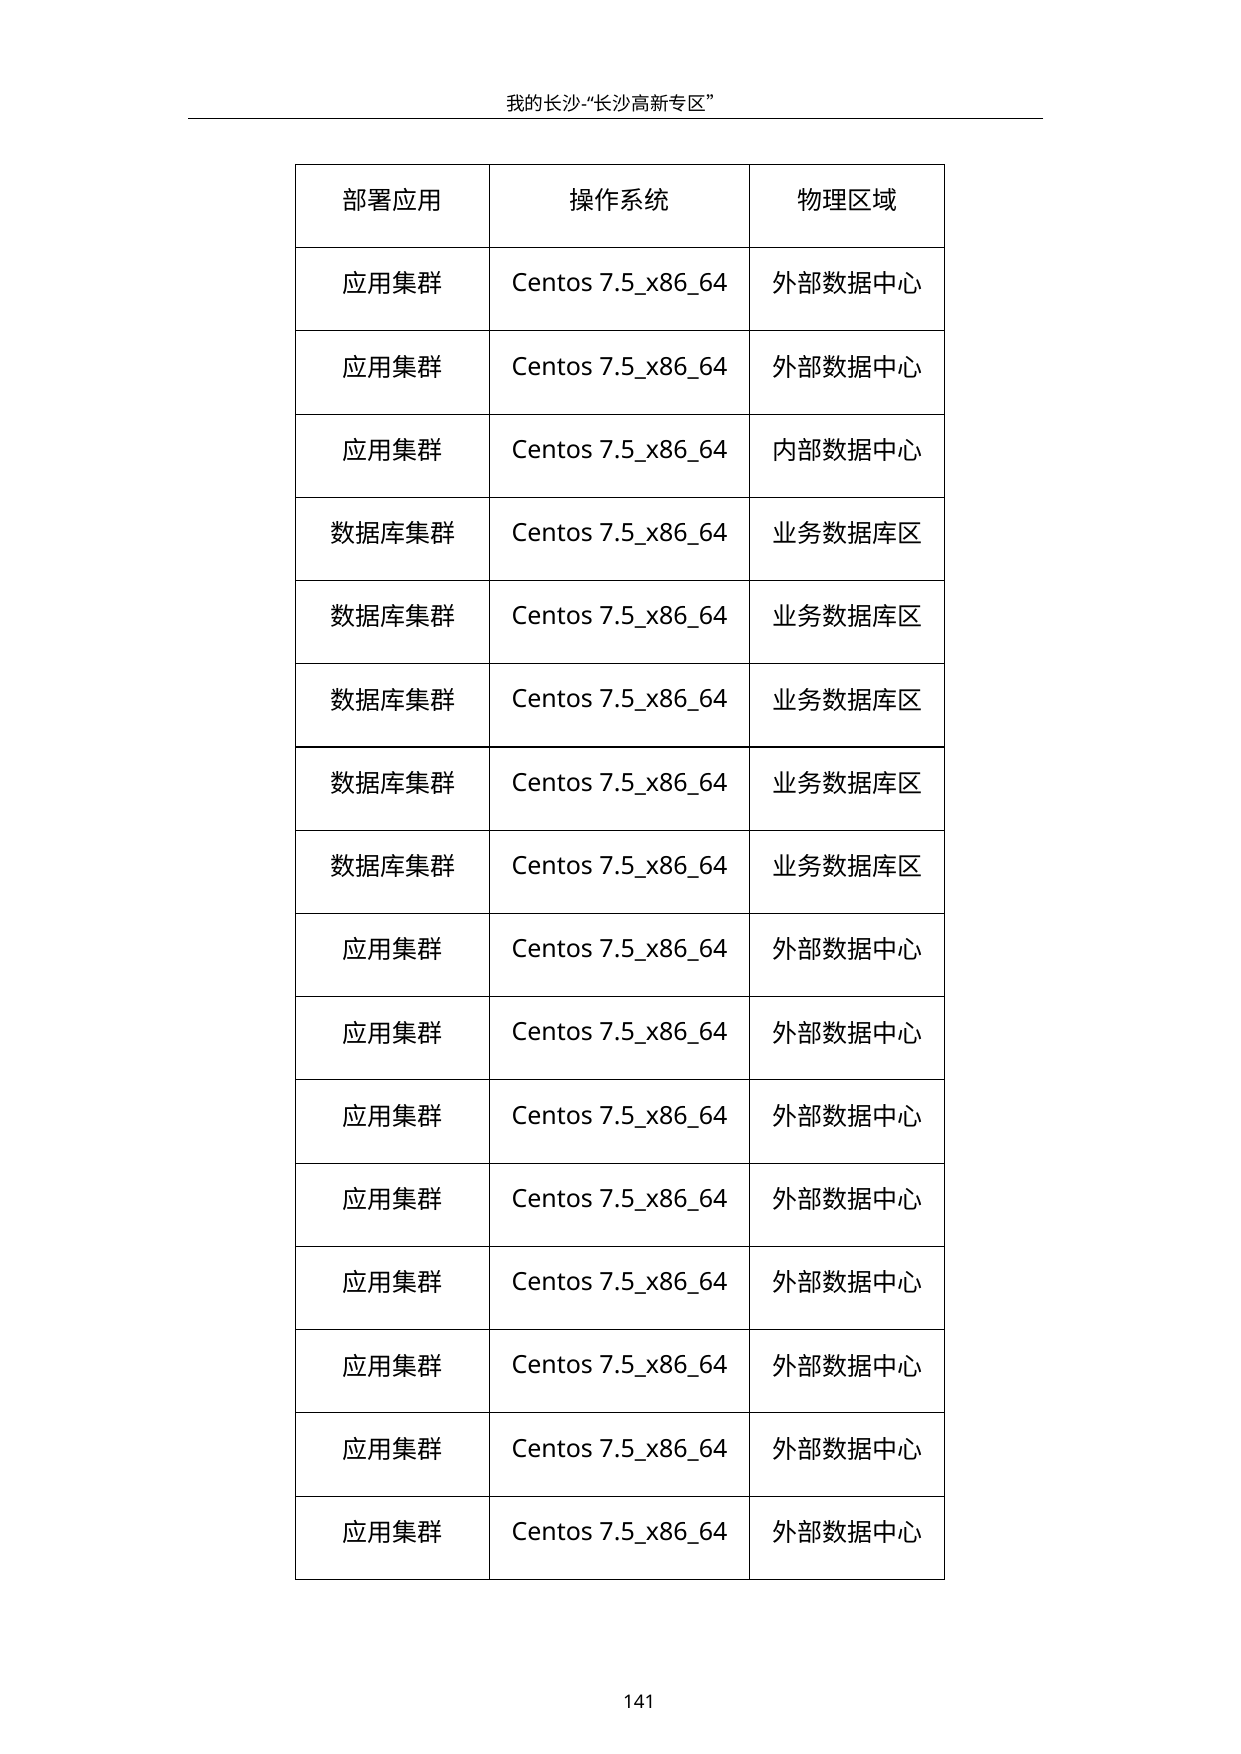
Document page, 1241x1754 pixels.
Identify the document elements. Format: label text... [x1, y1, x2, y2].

table_cell 外部数据中心 [750, 1413, 944, 1496]
table_cell 业务数据库区 [750, 498, 944, 580]
table_cell Centos 7.5_x86_64 [490, 1080, 749, 1163]
table_header 物理区域 [750, 165, 944, 247]
table_cell Centos 7.5_x86_64 [490, 415, 749, 497]
table_cell Centos 7.5_x86_64 [490, 914, 749, 996]
table_cell 外部数据中心 [750, 1247, 944, 1329]
table_header 操作系统 [490, 165, 749, 247]
table_cell 数据库集群 [296, 581, 489, 663]
table_cell Centos 7.5_x86_64 [490, 498, 749, 580]
table_cell 外部数据中心 [750, 1330, 944, 1412]
table_cell Centos 7.5_x86_64 [490, 331, 749, 413]
table_cell 外部数据中心 [750, 1497, 944, 1579]
table_cell Centos 7.5_x86_64 [490, 581, 749, 663]
table_cell 应用集群 [296, 1497, 489, 1579]
table_cell 业务数据库区 [750, 664, 944, 746]
table_cell 数据库集群 [296, 498, 489, 580]
table_cell Centos 7.5_x86_64 [490, 1164, 749, 1246]
table_cell 业务数据库区 [750, 831, 944, 913]
table_cell Centos 7.5_x86_64 [490, 1413, 749, 1496]
table_cell 外部数据中心 [750, 331, 944, 413]
table_cell 外部数据中心 [750, 248, 944, 330]
table_cell 外部数据中心 [750, 997, 944, 1079]
table_cell Centos 7.5_x86_64 [490, 1497, 749, 1579]
table_cell 数据库集群 [296, 831, 489, 913]
table_cell 应用集群 [296, 1247, 489, 1329]
table_cell 外部数据中心 [750, 1080, 944, 1163]
table_cell Centos 7.5_x86_64 [490, 831, 749, 913]
table_cell Centos 7.5_x86_64 [490, 664, 749, 746]
table_cell 外部数据中心 [750, 1164, 944, 1246]
table_cell 应用集群 [296, 331, 489, 413]
table_cell 数据库集群 [296, 664, 489, 746]
table_cell 应用集群 [296, 1164, 489, 1246]
table_header 部署应用 [296, 165, 489, 247]
table_cell Centos 7.5_x86_64 [490, 997, 749, 1079]
table_cell 内部数据中心 [750, 415, 944, 497]
table_cell 应用集群 [296, 1330, 489, 1412]
table_cell 应用集群 [296, 248, 489, 330]
table_cell Centos 7.5_x86_64 [490, 748, 749, 830]
table_cell 应用集群 [296, 914, 489, 996]
table_cell Centos 7.5_x86_64 [490, 1330, 749, 1412]
table_cell 数据库集群 [296, 748, 489, 830]
table_cell 应用集群 [296, 1413, 489, 1496]
table_cell 应用集群 [296, 997, 489, 1079]
table_cell 业务数据库区 [750, 581, 944, 663]
table_cell Centos 7.5_x86_64 [490, 1247, 749, 1329]
table_cell Centos 7.5_x86_64 [490, 248, 749, 330]
table_cell 应用集群 [296, 415, 489, 497]
table_cell 应用集群 [296, 1080, 489, 1163]
table_cell 外部数据中心 [750, 914, 944, 996]
table_cell 业务数据库区 [750, 748, 944, 830]
